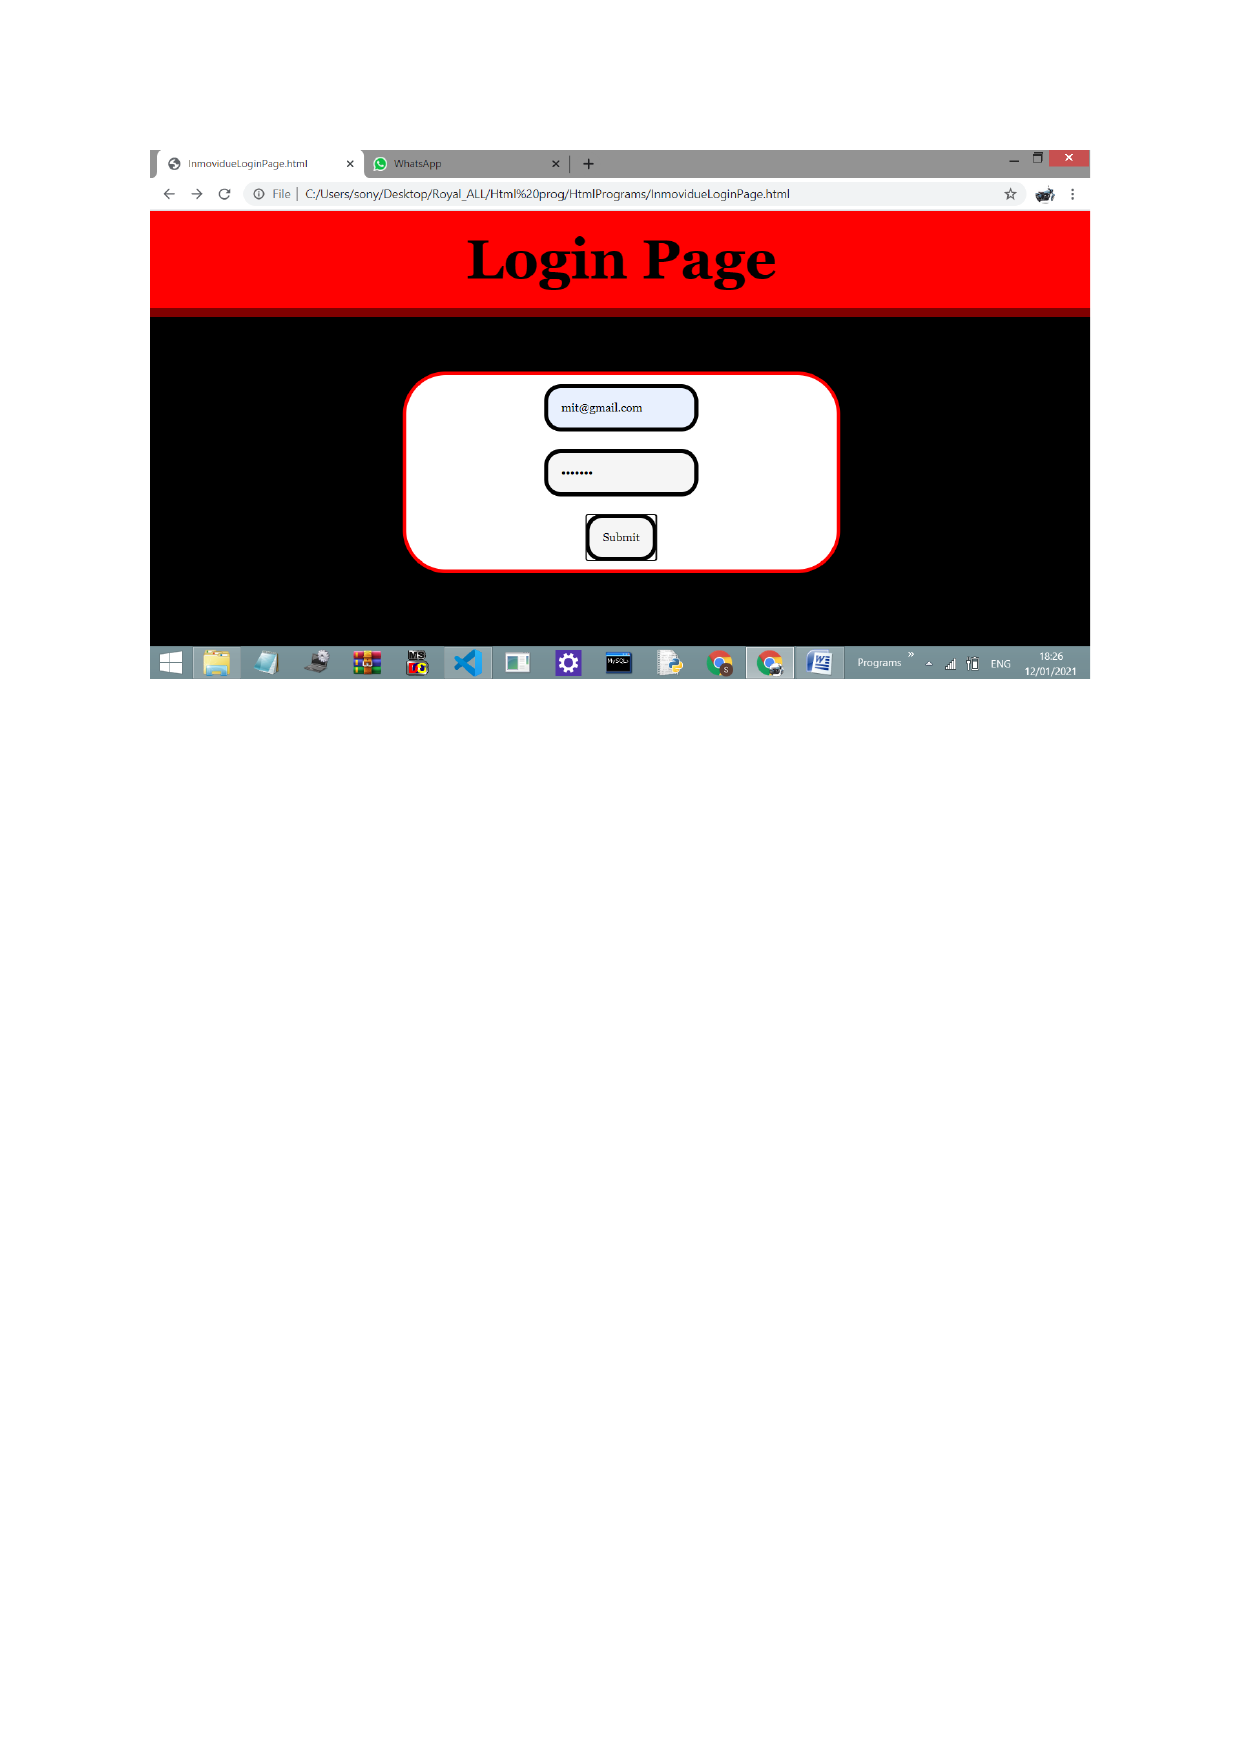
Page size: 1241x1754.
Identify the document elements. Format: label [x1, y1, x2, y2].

picture [150, 150, 1091, 679]
